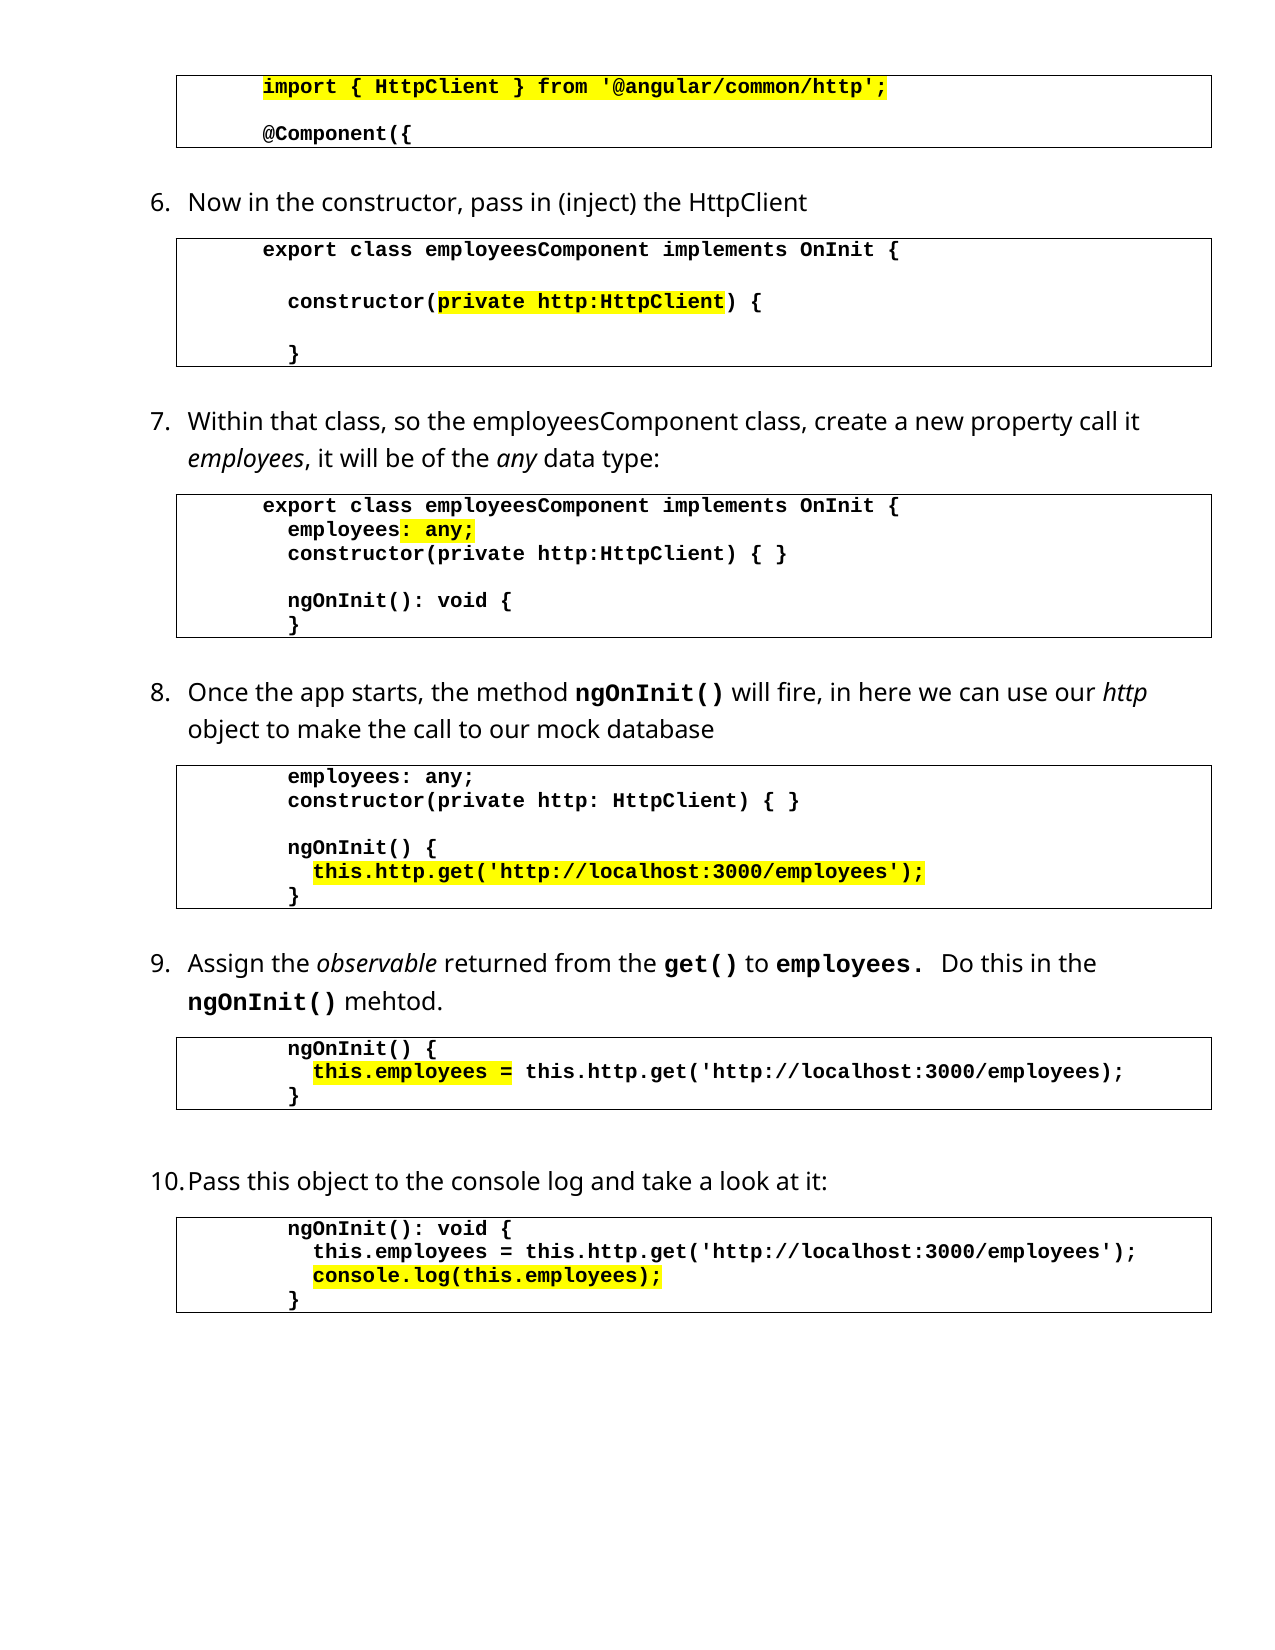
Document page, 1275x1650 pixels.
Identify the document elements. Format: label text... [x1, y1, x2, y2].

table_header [177, 76, 1211, 147]
table_header export class employeesComponent implements OnInit { constructor(private http:HttpClient) { } [177, 239, 1211, 366]
table_header export class employeesComponent implements OnInit { employees: any; constructor(private http:HttpClient) { } ngOnInit(): void { } [177, 495, 1211, 637]
table_header ngOnInit() { this.employees = this.http.get('http://localhost:3000/employees); } [177, 1038, 1211, 1109]
list Assign the observable returned from the get() to employees. Do this in the ngOnInit() mehtod. [150, 946, 1200, 1017]
list Within that class, so the employeesComponent class, create a new property call it employees, it will be of the any data type: [150, 404, 1200, 475]
list Now in the constructor, pass in (inject) the HttpClient [150, 185, 1200, 219]
table_header ngOnInit(): void { this.employees = this.http.get('http://localhost:3000/employees'); console.log(this.employees); } [177, 1218, 1211, 1312]
list Pass this object to the console log and take a look at it: [150, 1163, 1200, 1197]
table_header employees: any; constructor(private http: HttpClient) { } ngOnInit() { this.http.get('http://localhost:3000/employees'); } [177, 766, 1211, 908]
list Once the app starts, the method ngOnInit() will fire, in here we can use our http object to make the call to our mock database [150, 675, 1200, 746]
